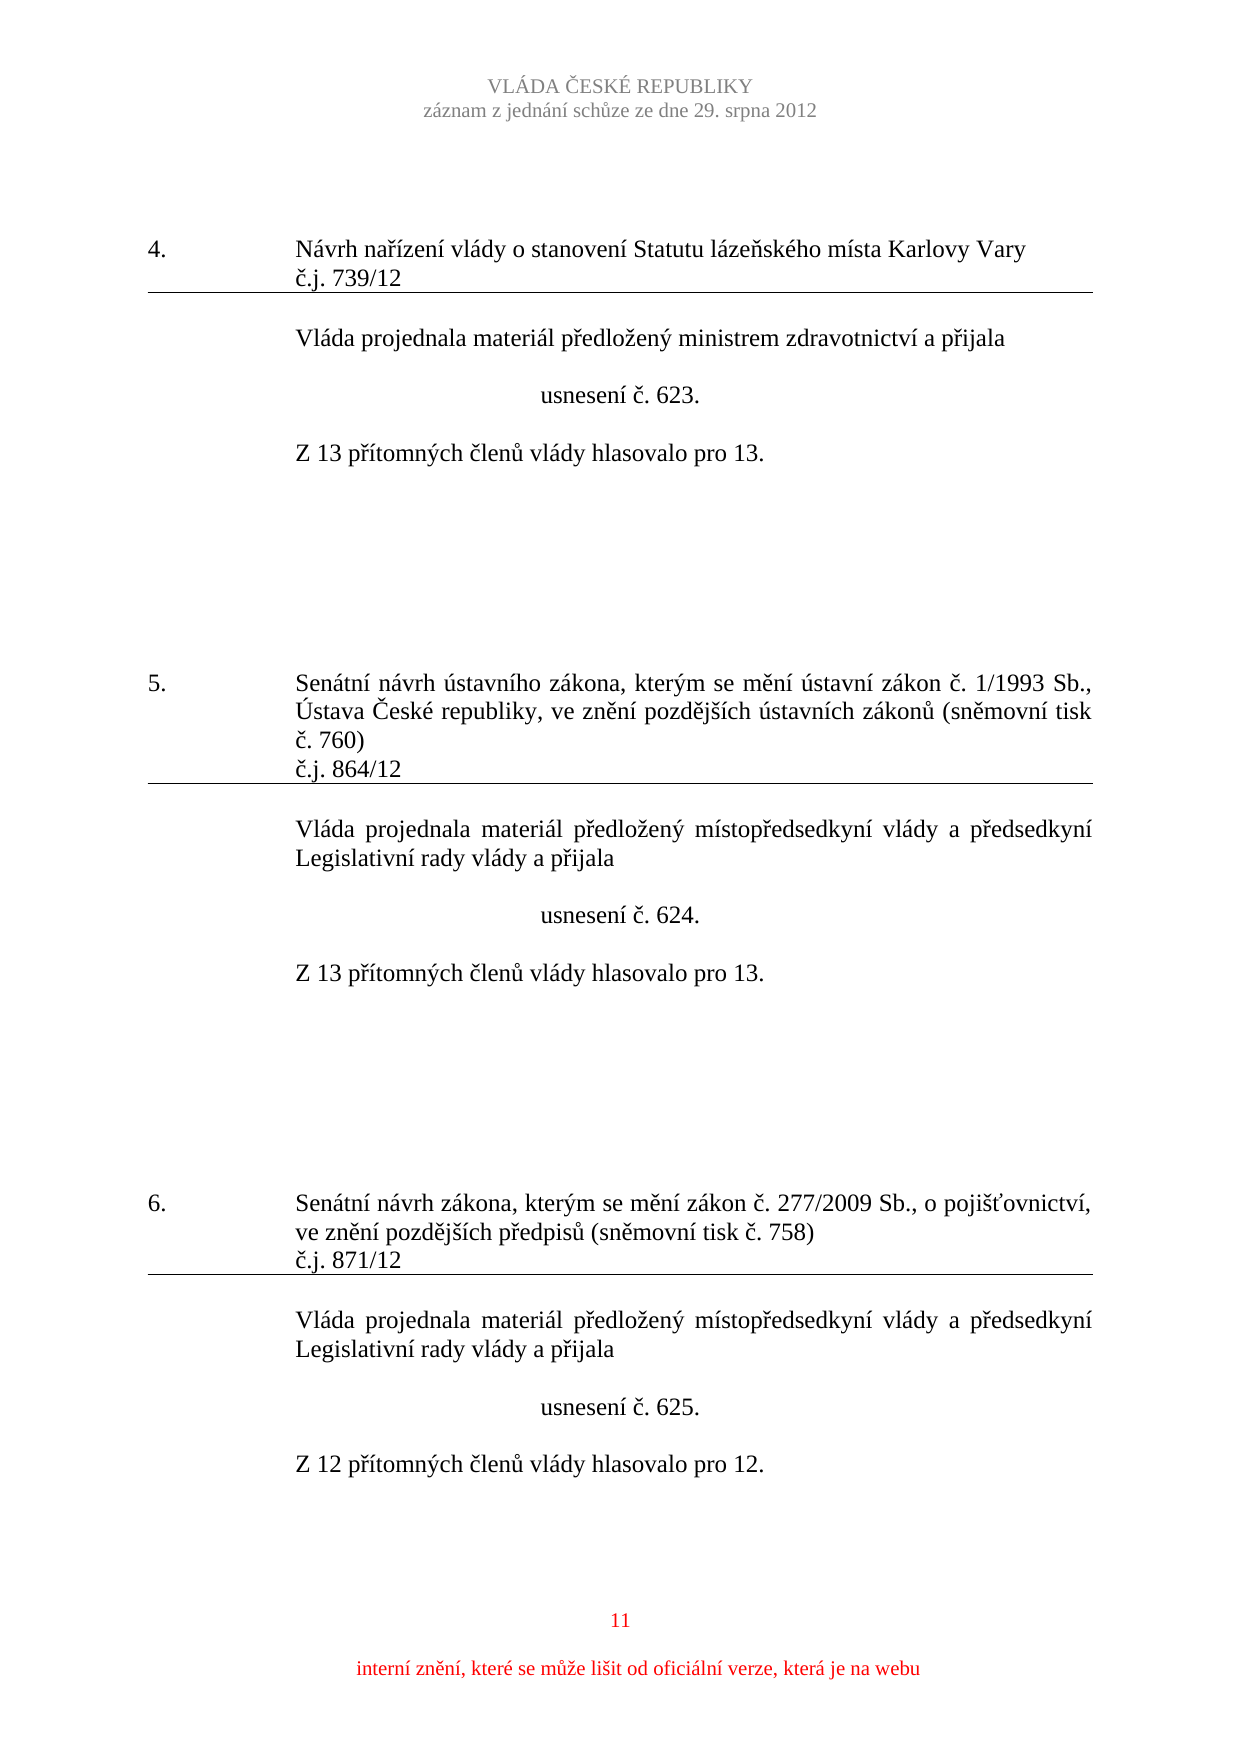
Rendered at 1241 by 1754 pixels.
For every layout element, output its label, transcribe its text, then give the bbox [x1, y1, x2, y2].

text Z 13 přítomných členů vlády hlasovalo pro 13. [148, 438, 1093, 466]
text č.j. 864/12 [148, 754, 1093, 783]
text Z 13 přítomných členů vlády hlasovalo pro 13. [148, 958, 1093, 987]
text 6. Senátní návrh zákona, kterým se mění zákon č. 277/2009 Sb., o pojišťovnictví, ve znění pozdějších předpisů (sněmovní tisk č. 758) [148, 1188, 1093, 1245]
text usnesení č. 625. [148, 1392, 1093, 1420]
text usnesení č. 623. [148, 380, 1093, 409]
text 5. Senátní návrh ústavního zákona, kterým se mění ústavní zákon č. 1/1993 Sb., Ústava České republiky, ve znění pozdějších ústavních zákonů (sněmovní tisk č. 760) [148, 668, 1093, 754]
text Z 12 přítomných členů vlády hlasovalo pro 12. [148, 1449, 1093, 1478]
text Vláda projednala materiál předložený místopředsedkyní vlády a předsedkyní Legislativní rady vlády a přijala [148, 1305, 1093, 1363]
text č.j. 871/12 [148, 1245, 1093, 1274]
text 4. Návrh nařízení vlády o stanovení Statutu lázeňského místa Karlovy Vary [148, 234, 1093, 263]
text Vláda projednala materiál předložený místopředsedkyní vlády a předsedkyní Legislativní rady vlády a přijala [148, 814, 1093, 872]
text usnesení č. 624. [148, 900, 1093, 929]
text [148, 323, 1093, 351]
text č.j. 739/12 [148, 263, 1093, 291]
